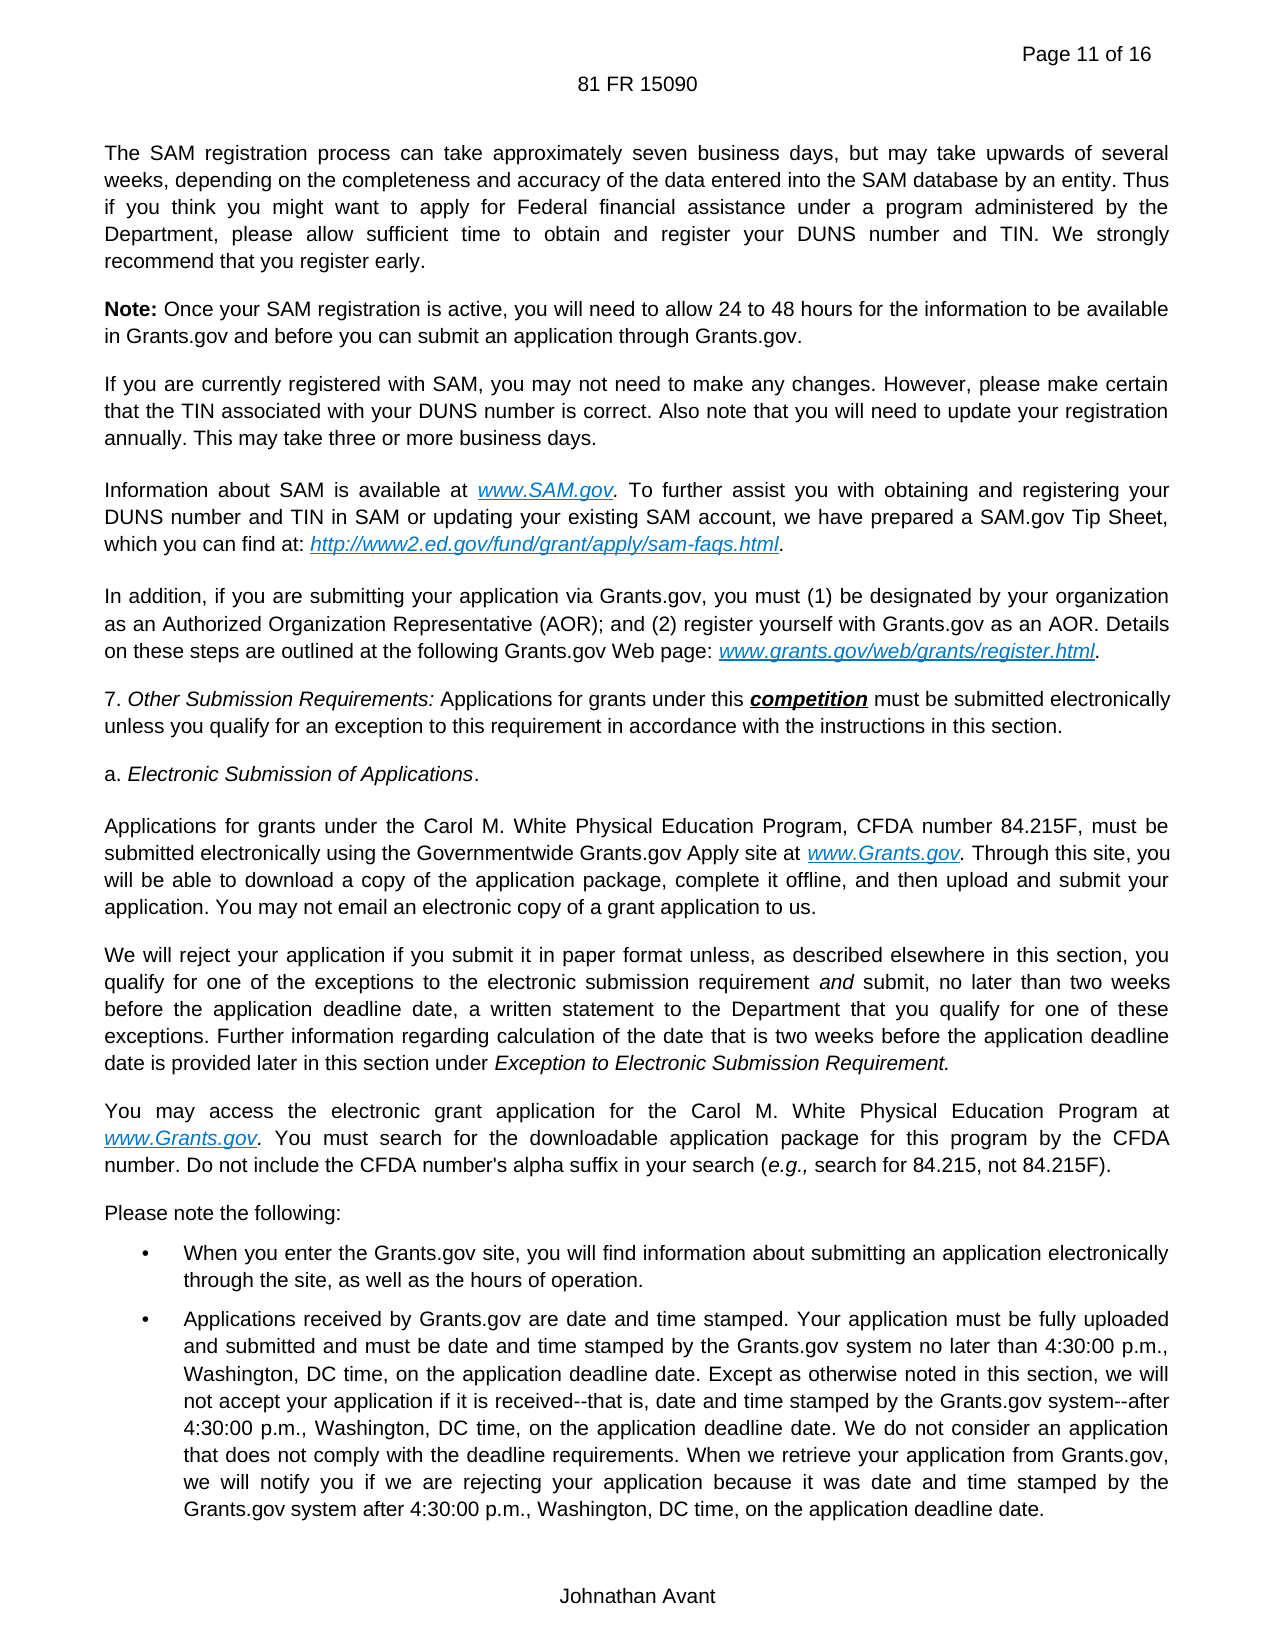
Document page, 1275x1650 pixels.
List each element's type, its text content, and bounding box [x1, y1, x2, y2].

list When you enter the Grants.gov site, you will find information about submitting an application electronically through the site, as well as the hours of operation. [142, 1237, 1171, 1292]
text Please note the following: [104, 1198, 1171, 1225]
text In addition, if you are submitting your application via Grants.gov, you must (1) be designated by your organization as an Authorized Organization Representative (AOR); and (2) register yourself with Grants.gov as an AOR. Details on these steps are outlined at the following Grants.gov Web page: www.grants.gov/web/grants/register.html. [104, 581, 1171, 662]
text Note: Once your SAM registration is active, you will need to allow 24 to 48 hours for the information to be available in Grants.gov and before you can submit an application through Grants.gov. [104, 294, 1171, 348]
text You may access the electronic grant application for the Carol M. White Physical Education Program at www.Grants.gov. You must search for the downloadable application package for this program by the CFDA number. Do not include the CFDA number's alpha suffix in your search (e.g., search for 84.215, not 84.215F). [104, 1096, 1171, 1177]
text Applications for grants under the Carol M. White Physical Education Program, CFDA number 84.215F, must be submitted electronically using the Governmentwide Grants.gov Apply site at www.Grants.gov. Through this site, you will be able to download a copy of the application package, complete it offline, and then upload and submit your application. You may not email an electronic copy of a grant application to us. [104, 810, 1171, 919]
text The SAM registration process can take approximately seven business days, but may take upwards of several weeks, depending on the completeness and accuracy of the data entered into the SAM database by an entity. Thus if you think you might want to apply for Federal financial assistance under a program administered by the Department, please allow sufficient time to obtain and register your DUNS number and TIN. We strongly recommend that you register early. [104, 137, 1171, 273]
text If you are currently registered with SAM, you may not need to make any changes. However, please make certain that the TIN associated with your DUNS number is correct. Also note that you will need to update your registration annually. This may take three or more business days. [104, 369, 1171, 450]
text Information about SAM is available at www.SAM.gov. To further assist you with obtaining and registering your DUNS number and TIN in SAM or updating your existing SAM account, we have prepared a SAM.gov Tip Sheet, which you can find at: http://www2.ed.gov/fund/grant/apply/sam-faqs.html. [104, 475, 1171, 556]
list Applications received by Grants.gov are date and time stamped. Your application must be fully uploaded and submitted and must be date and time stamped by the Grants.gov system no later than 4:30:00 p.m., Washington, DC time, on the application deadline date. Except as otherwise noted in this section, we will not accept your application if it is received--that is, date and time stamped by the Grants.gov system--after 4:30:00 p.m., Washington, DC time, on the application deadline date. We do not consider an application that does not comply with the deadline requirements. When we retrieve your application from Grants.gov, we will notify you if we are rejecting your application because it was date and time stamped by the Grants.gov system after 4:30:00 p.m., Washington, DC time, on the application deadline date. [142, 1304, 1171, 1521]
text a. Electronic Submission of Applications. [104, 758, 1171, 785]
text We will reject your application if you submit it in paper format unless, as described elsewhere in this section, you qualify for one of the exceptions to the electronic submission requirement and submit, no later than two weeks before the application deadline date, a written statement to the Department that you qualify for one of these exceptions. Further information regarding calculation of the date that is two weeks before the application deadline date is provided later in this section under Exception to Electronic Submission Requirement. [104, 939, 1171, 1075]
text 7. Other Submission Requirements: Applications for grants under this competition must be submitted electronically unless you qualify for an exception to this requirement in accordance with the instructions in this section. [104, 683, 1171, 737]
